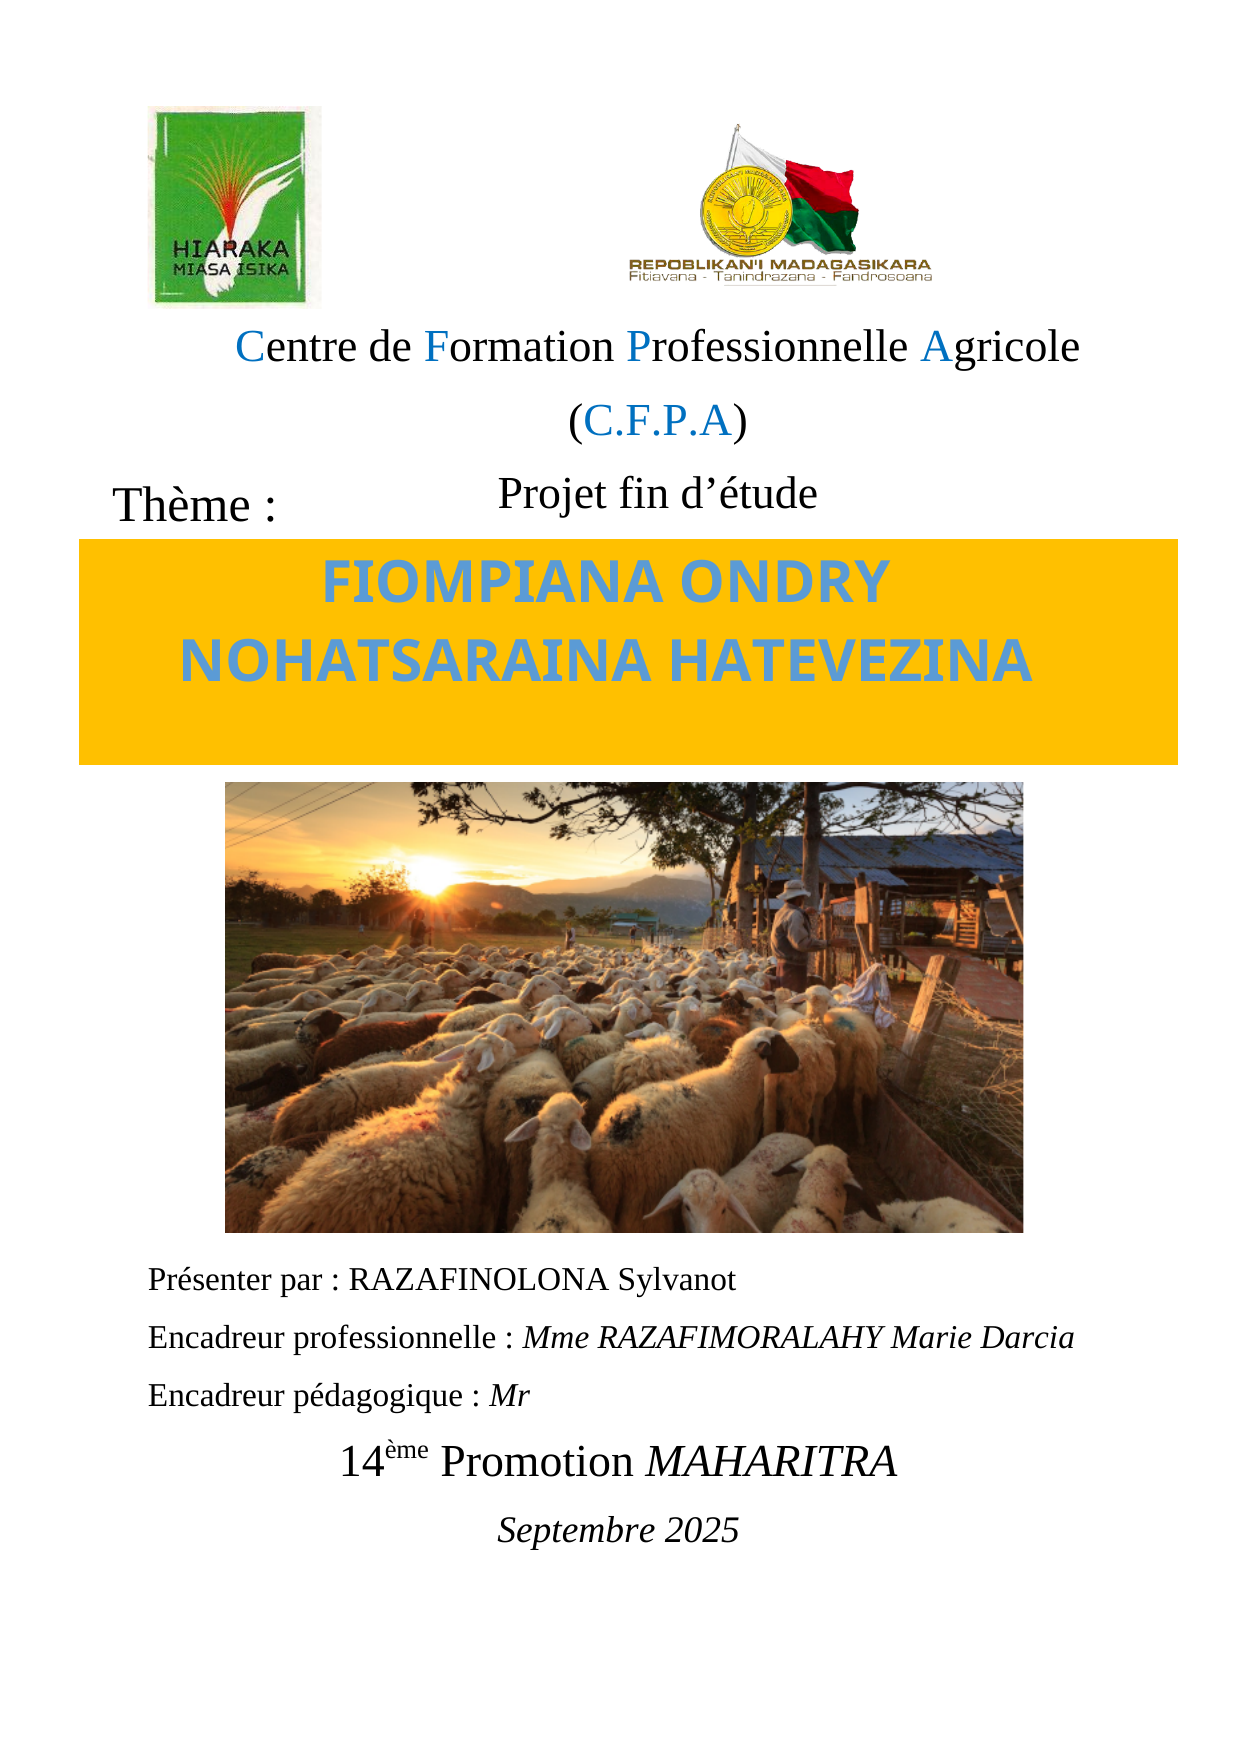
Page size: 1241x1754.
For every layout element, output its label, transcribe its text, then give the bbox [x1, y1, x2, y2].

text FIOMPIANA ONDRY NOHATSARAINA HATEVEZINA [118, 540, 1093, 699]
text Centre de Formation Professionnelle Agricole [223, 319, 1093, 372]
picture [225, 782, 1024, 1233]
text Présenter par : RAZAFINOLONA Sylvanot [148, 1259, 1093, 1298]
text Encadreur pédagogique : Mr [148, 1376, 1093, 1414]
picture [601, 100, 951, 329]
picture [147, 106, 322, 309]
text Encadreur professionnelle : Mme RAZAFIMORALAHY Marie Darcia [148, 1318, 1093, 1356]
text Septembre 2025 [148, 1507, 1093, 1550]
text 14ème Promotion MAHARITRA [148, 1434, 1093, 1486]
text Projet fin d’étude [223, 466, 1093, 519]
text (C.F.P.A) [223, 393, 1093, 445]
